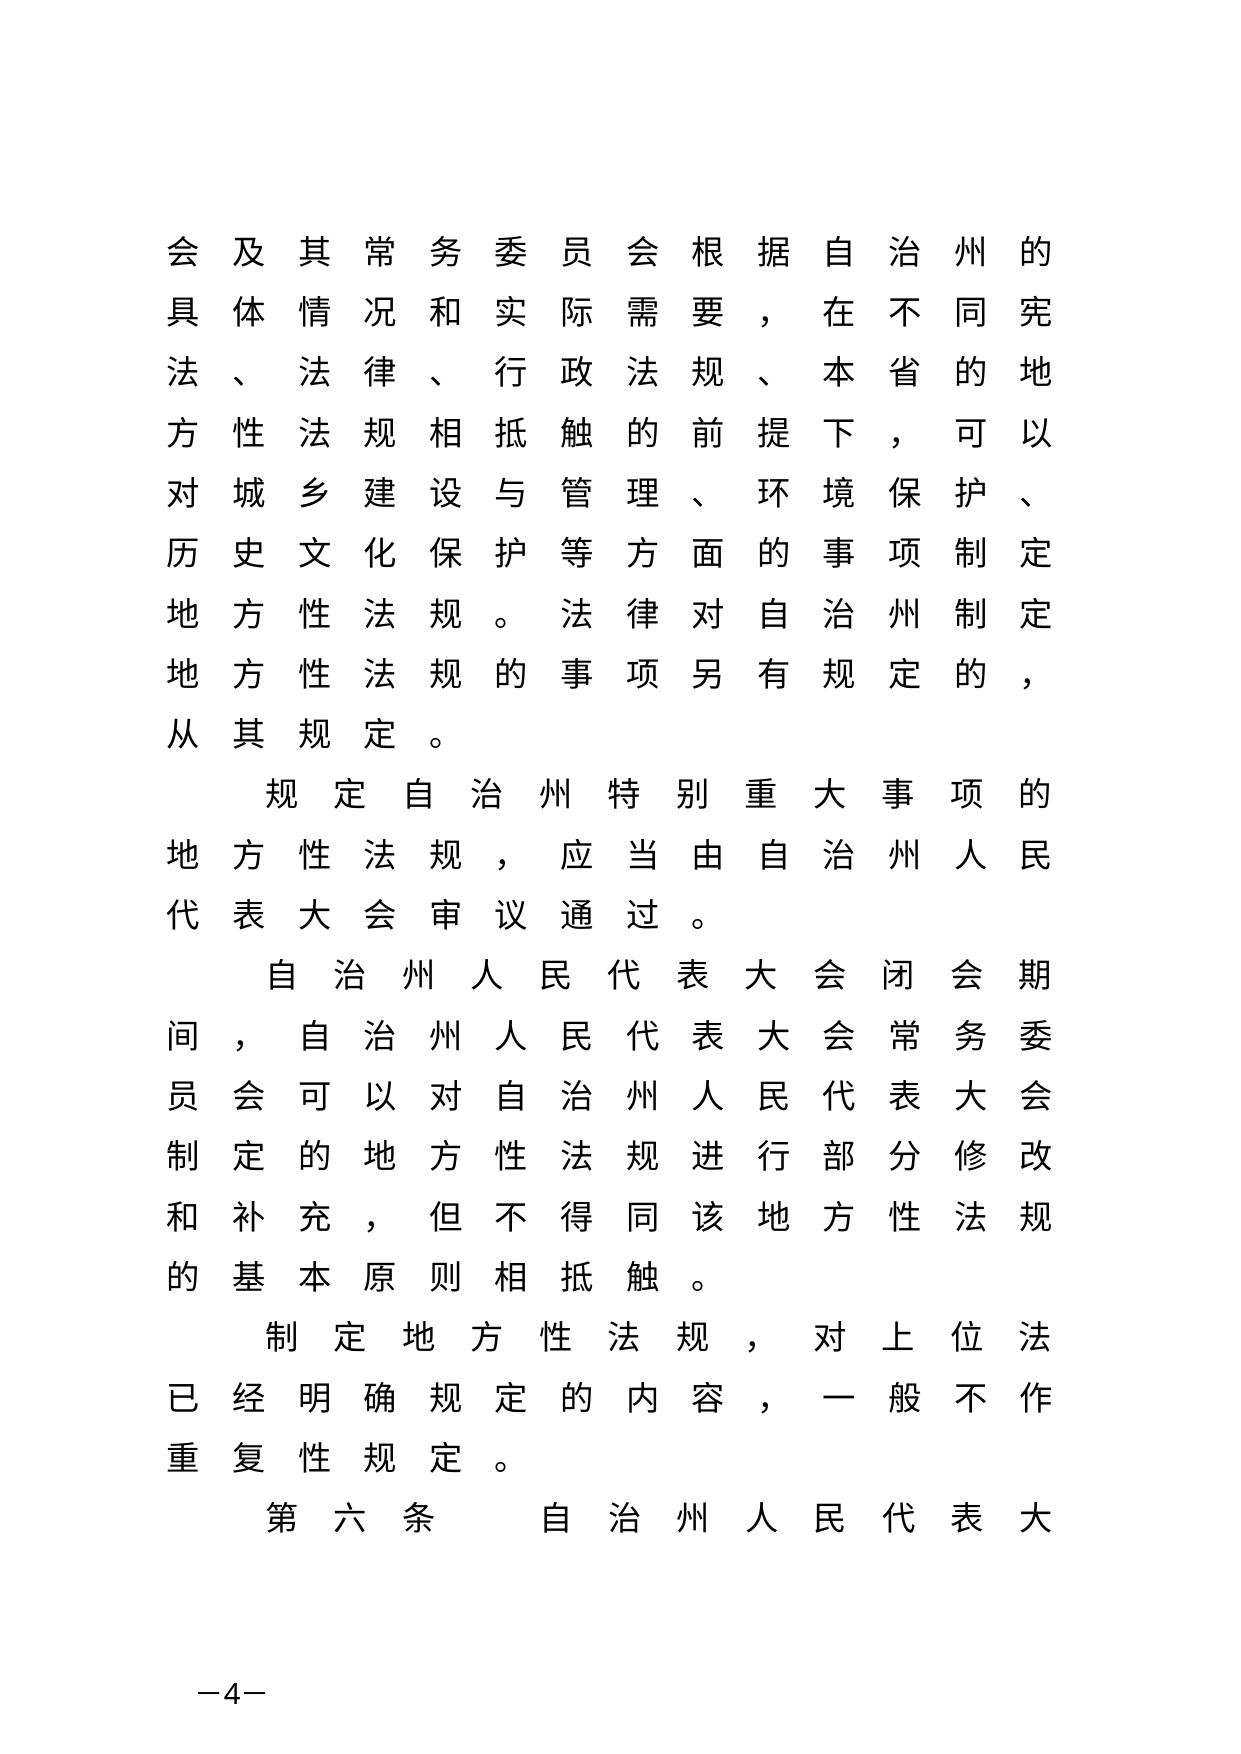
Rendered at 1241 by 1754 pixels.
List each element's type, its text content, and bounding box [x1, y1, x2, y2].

text 规定自治州特别重大事项的地方性法规，应当由自治州人民代表大会审议通过。 [167, 762, 1085, 943]
text 自治州人民代表大会闭会期间，自治州人民代表大会常务委员会可以对自治州人民代表大会制定的地方性法规进行部分修改和补充，但不得同该地方性法规的基本原则相抵触。 [167, 943, 1085, 1305]
text 制定地方性法规，对上位法已经明确规定的内容，一般不作重复性规定。 [167, 1305, 1085, 1486]
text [167, 219, 1085, 762]
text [167, 1486, 1085, 1546]
